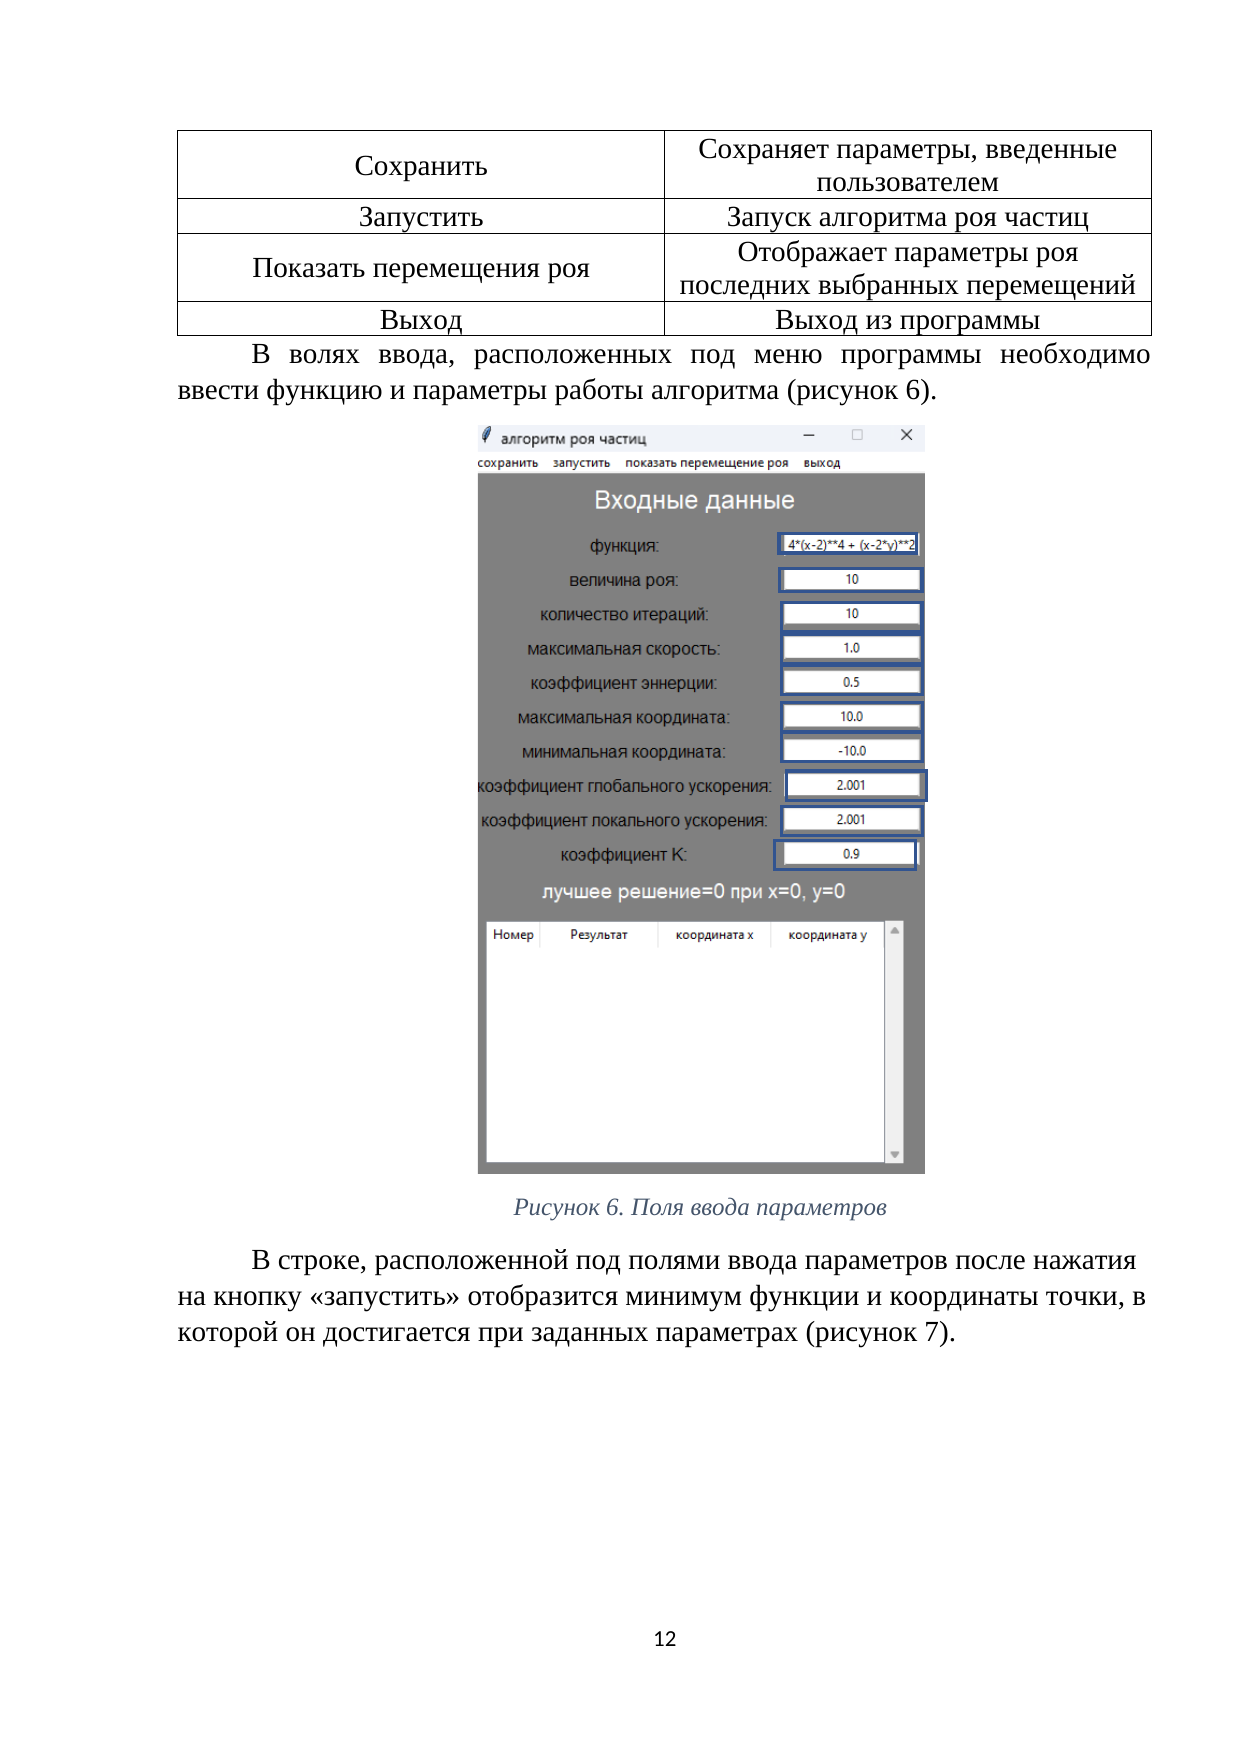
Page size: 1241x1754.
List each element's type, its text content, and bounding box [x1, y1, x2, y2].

picture [477, 425, 925, 1174]
text В строке, расположенной под полями ввода параметров после нажатия на кнопку «запустить» отобразится минимум функции и координаты точки, в которой он достигается при заданных параметрах (рисунок 7). [177, 1242, 1152, 1348]
table_cell Показать перемещения роя [178, 234, 664, 301]
picture [788, 773, 925, 799]
table_cell Запуск алгоритма роя частиц [665, 199, 1151, 233]
table_cell Выход из программы [665, 302, 1151, 335]
text В волях ввода, расположенных под меню программы необходимо ввести функцию и параметры работы алгоритма (рисунок 6). [177, 336, 1152, 406]
table_cell Сохранить [178, 131, 664, 198]
table_cell Отображает параметры роя последних выбранных перемещений [665, 234, 1151, 301]
table_cell Выход [178, 302, 664, 335]
table_cell Запустить [178, 199, 664, 233]
text Рисунок 6. Поля ввода параметров [177, 1192, 1152, 1221]
table_cell Сохраняет параметры, введенные пользователем [665, 131, 1151, 198]
